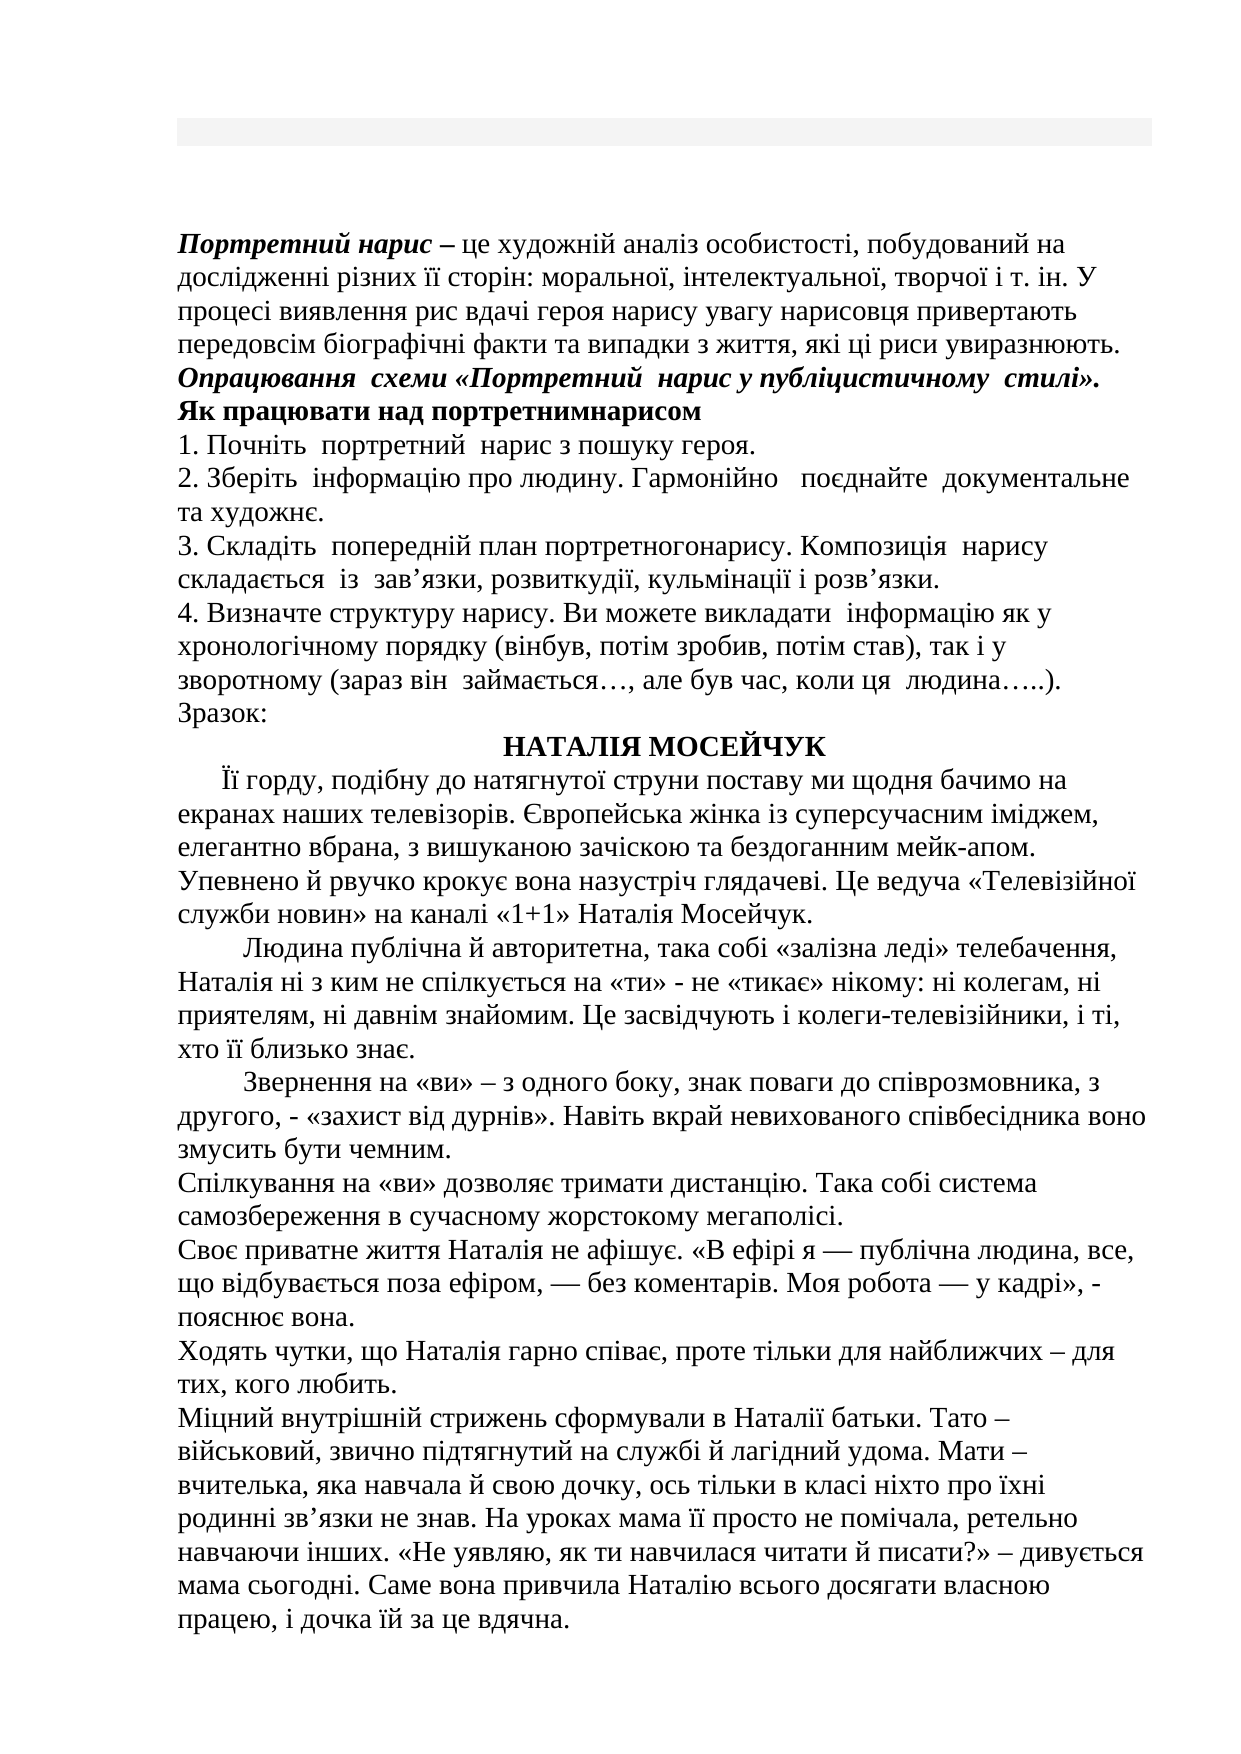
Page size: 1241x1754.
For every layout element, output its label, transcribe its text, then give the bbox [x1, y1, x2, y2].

text Опрацювання схеми «Портретний нарис у публіцистичному стилі». [177, 360, 1152, 393]
text Звернення на «ви» – з одного боку, знак поваги до співрозмовника, з другого, - «захист від дурнів». Навіть вкрай невихованого співбесідника воно змусить бути чемним. [177, 1064, 1152, 1165]
text Людина публічна й авторитетна, така собі «залізна леді» телебачення, Наталія ні з ким не спілкується на «ти» - не «тикає» нікому: ні колегам, ні приятелям, ні давнім знайомим. Це засвідчують і колеги-телевізійники, і ті, хто її близько знає. [177, 930, 1152, 1064]
text НАТАЛІЯ МОСЕЙЧУК [177, 729, 1152, 762]
text Міцний внутрішній стрижень сформували в Наталії батьки. Тато – військовий, звично підтягнутий на службі й лагідний удома. Мати – вчителька, яка навчала й свою дочку, ось тільки в класі ніхто про їхні родинні зв’язки не знав. На уроках мама її просто не помічала, ретельно навчаючи інших. «Не уявляю, як ти навчилася читати й писати?» – дивується мама сьогодні. Саме вона привчила Наталію всього досягати власною працею, і дочка їй за це вдячна. [177, 1400, 1152, 1634]
text Зразок: [177, 695, 1152, 729]
text 4. Визначте структуру нарису. Ви можете викладати інформацію як у хронологічному порядку (вінбув, потім зробив, потім став), так і у зворотному (зараз він займається…, але був час, коли ця людина…..). [177, 595, 1152, 695]
text Спілкування на «ви» дозволяє тримати дистанцію. Така собі система самозбереження в сучасному жорстокому мегаполісі. [177, 1165, 1152, 1232]
text 2. Зберіть інформацію про людину. Гармонійно поєднайте документальне та художнє. [177, 461, 1152, 528]
text Своє приватне життя Наталія не афішує. «В ефірі я — публічна людина, все, що відбувається поза ефіром, — без коментарів. Моя робота — у кадрі», - пояснює вона. [177, 1232, 1152, 1333]
text 3. Складіть попередній план портретногонарису. Композиція нарису складається із зав’язки, розвиткудії, кульмінації і розв’язки. [177, 528, 1152, 595]
text Ходять чутки, що Наталія гарно співає, проте тільки для найближчих – для тих, кого любить. [177, 1333, 1152, 1400]
text Портретний нарис – це художній аналіз особистості, побудований на дослідженні різних її сторін: моральної, інтелектуальної, творчої і т. ін. У процесі виявлення рис вдачі героя нарису увагу нарисовця привертають передовсім біографічні факти та випадки з життя, які ці риси увиразнюють. [177, 226, 1152, 360]
text Її горду, подібну до натягнутої струни поставу ми щодня бачимо на екранах наших телевізорів. Європейська жінка із суперсучасним іміджем, елегантно вбрана, з вишуканою зачіскою та бездоганним мейк-апом. Упевнено й рвучко крокує вона назустріч глядачеві. Це ведуча «Телевізійної служби новин» на каналі «1+1» Наталія Мосейчук. [177, 762, 1152, 930]
text 1. Почніть портретний нарис з пошуку героя. [177, 427, 1152, 461]
text Як працювати над портретнимнарисом [177, 393, 1152, 427]
